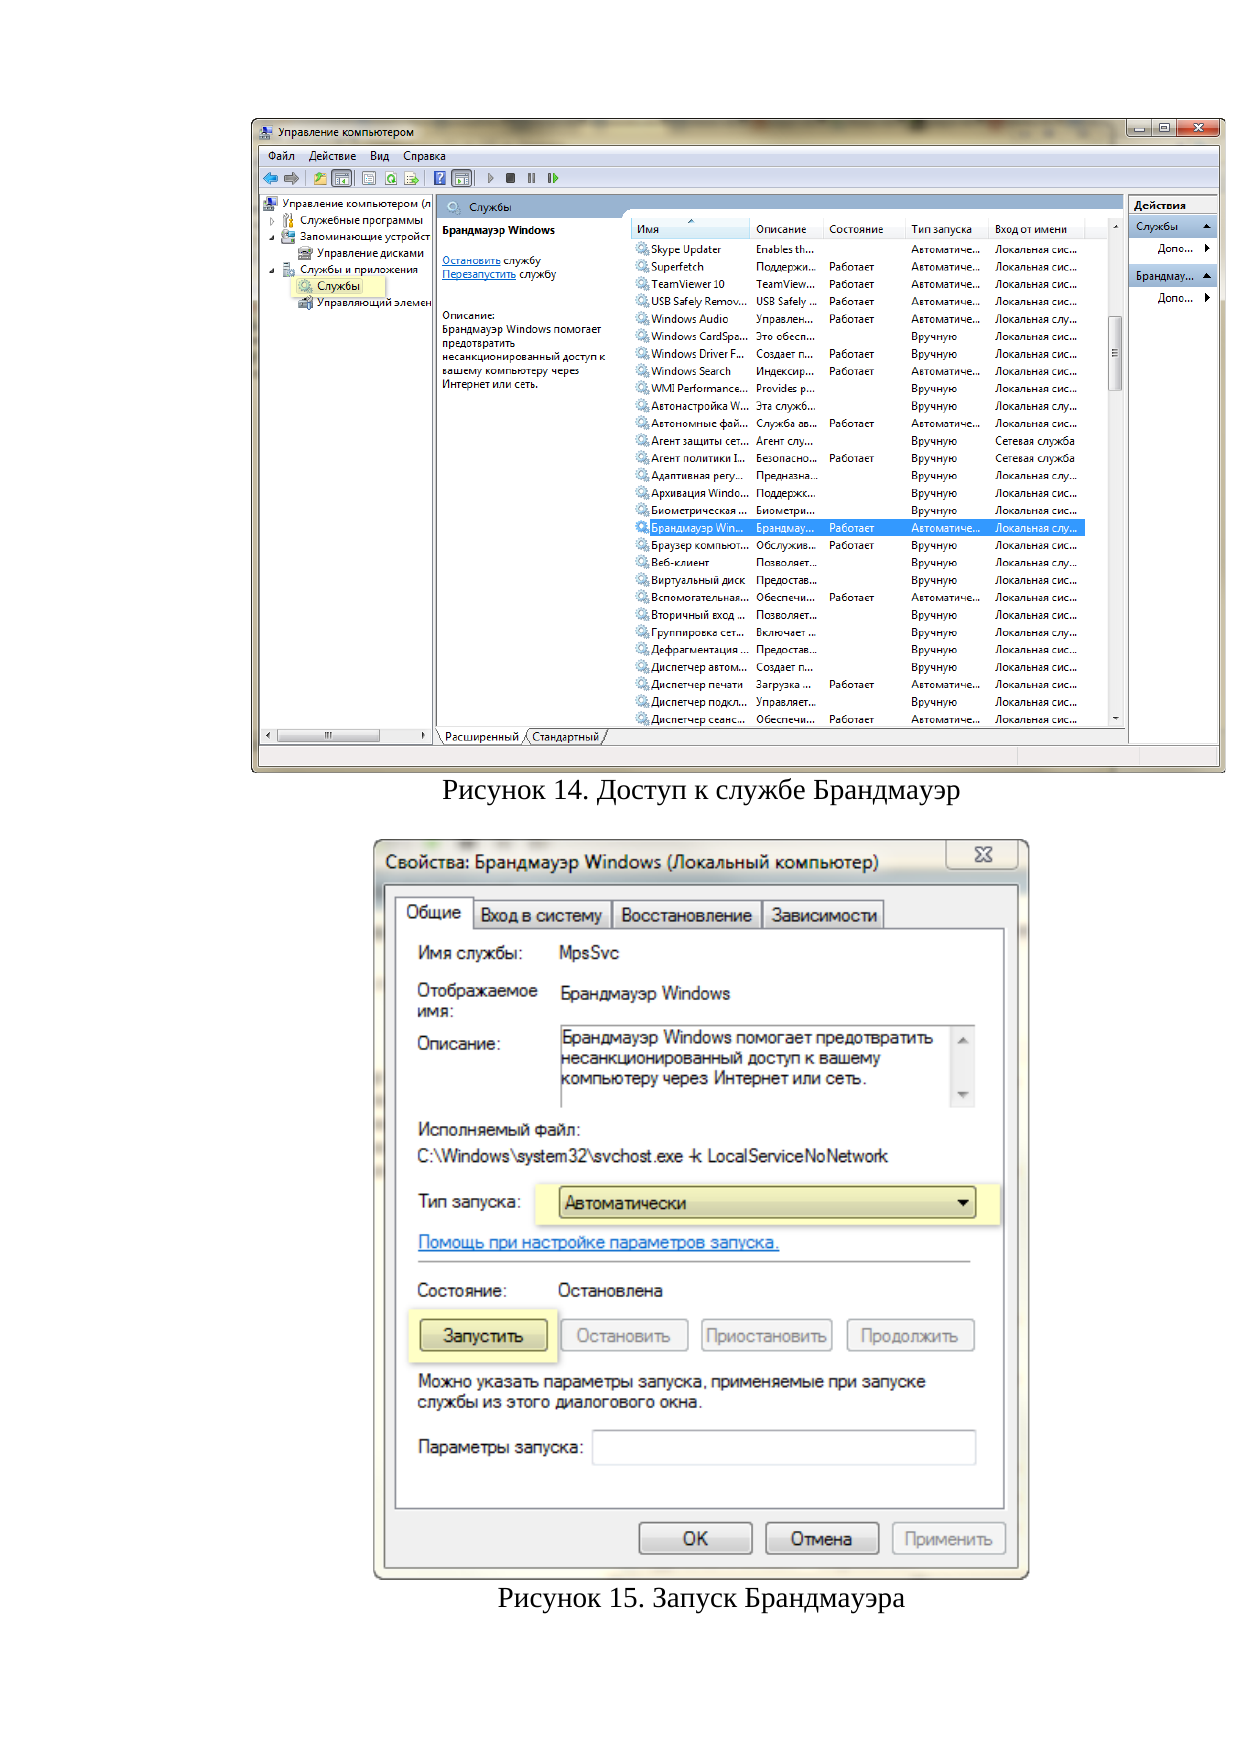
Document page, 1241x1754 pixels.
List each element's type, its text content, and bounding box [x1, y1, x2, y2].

picture [373, 839, 1030, 1580]
text Рисунок 15. Запуск Брандмауэра [177, 1580, 1152, 1613]
picture [251, 118, 1226, 773]
text Рисунок 14. Доступ к службе Брандмауэр [177, 772, 1152, 806]
